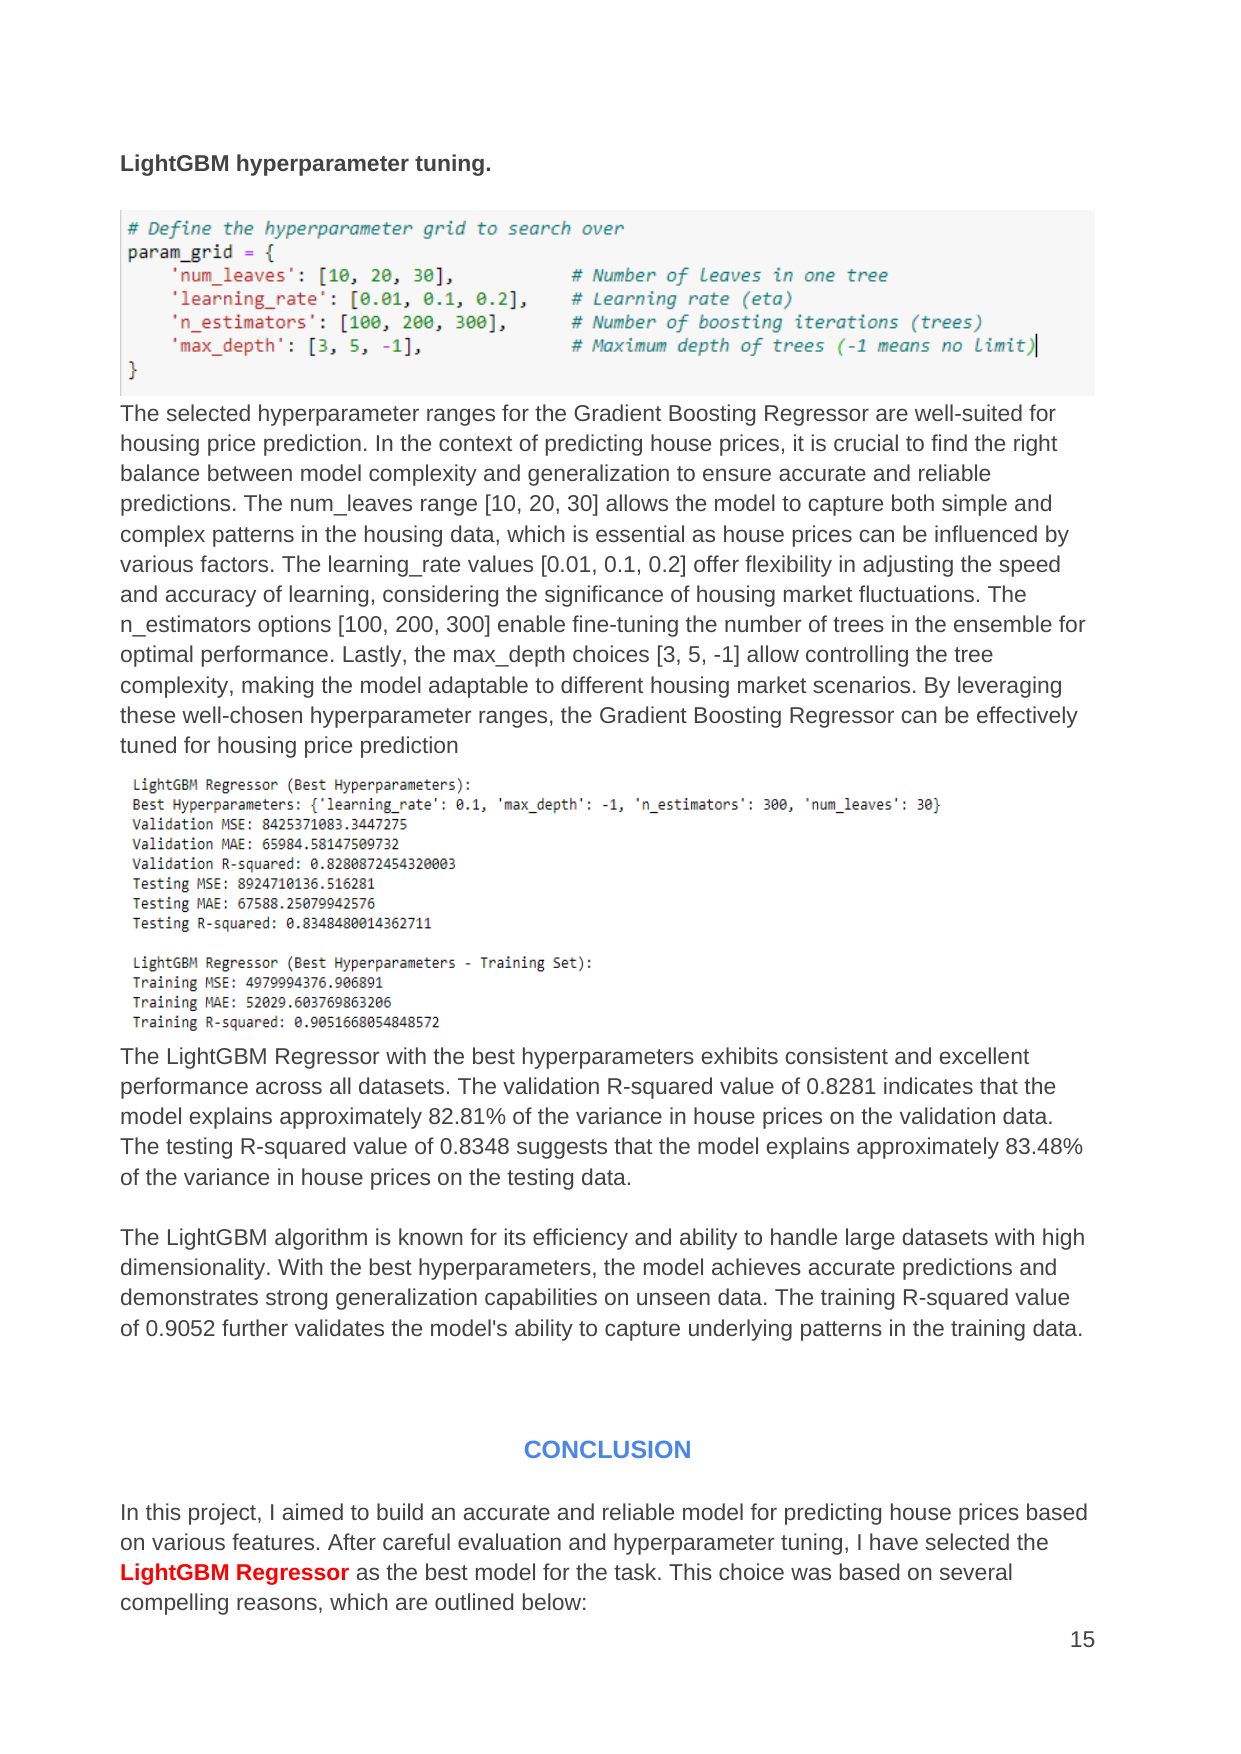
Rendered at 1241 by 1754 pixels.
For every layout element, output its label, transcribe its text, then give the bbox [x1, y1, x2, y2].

text LightGBM hyperparameter tuning. [120, 150, 1095, 177]
text In this project, I aimed to build an accurate and reliable model for predicting house prices based on various features. After careful evaluation and hyperparameter tuning, I have selected the LightGBM Regressor as the best model for the task. This choice was based on several compelling reasons, which are outlined below: [120, 1498, 1095, 1616]
text The LightGBM algorithm is known for its efficiency and ability to handle large datasets with high dimensionality. With the best hyperparameters, the model achieves accurate predictions and demonstrates strong generalization capabilities on unseen data. The training R-squared value of 0.9052 further validates the model's ability to capture underlying patterns in the training data. [120, 1224, 1095, 1341]
picture [120, 762, 964, 1039]
picture [120, 210, 1095, 396]
subtitle CONCLUSION [120, 1435, 1095, 1464]
text The LightGBM Regressor with the best hyperparameters exhibits consistent and excellent performance across all datasets. The validation R-squared value of 0.8281 indicates that the model explains approximately 82.81% of the variance in house prices on the validation data. The testing R-squared value of 0.8348 suggests that the model explains approximately 83.48% of the variance in house prices on the testing data. [120, 1043, 1095, 1190]
